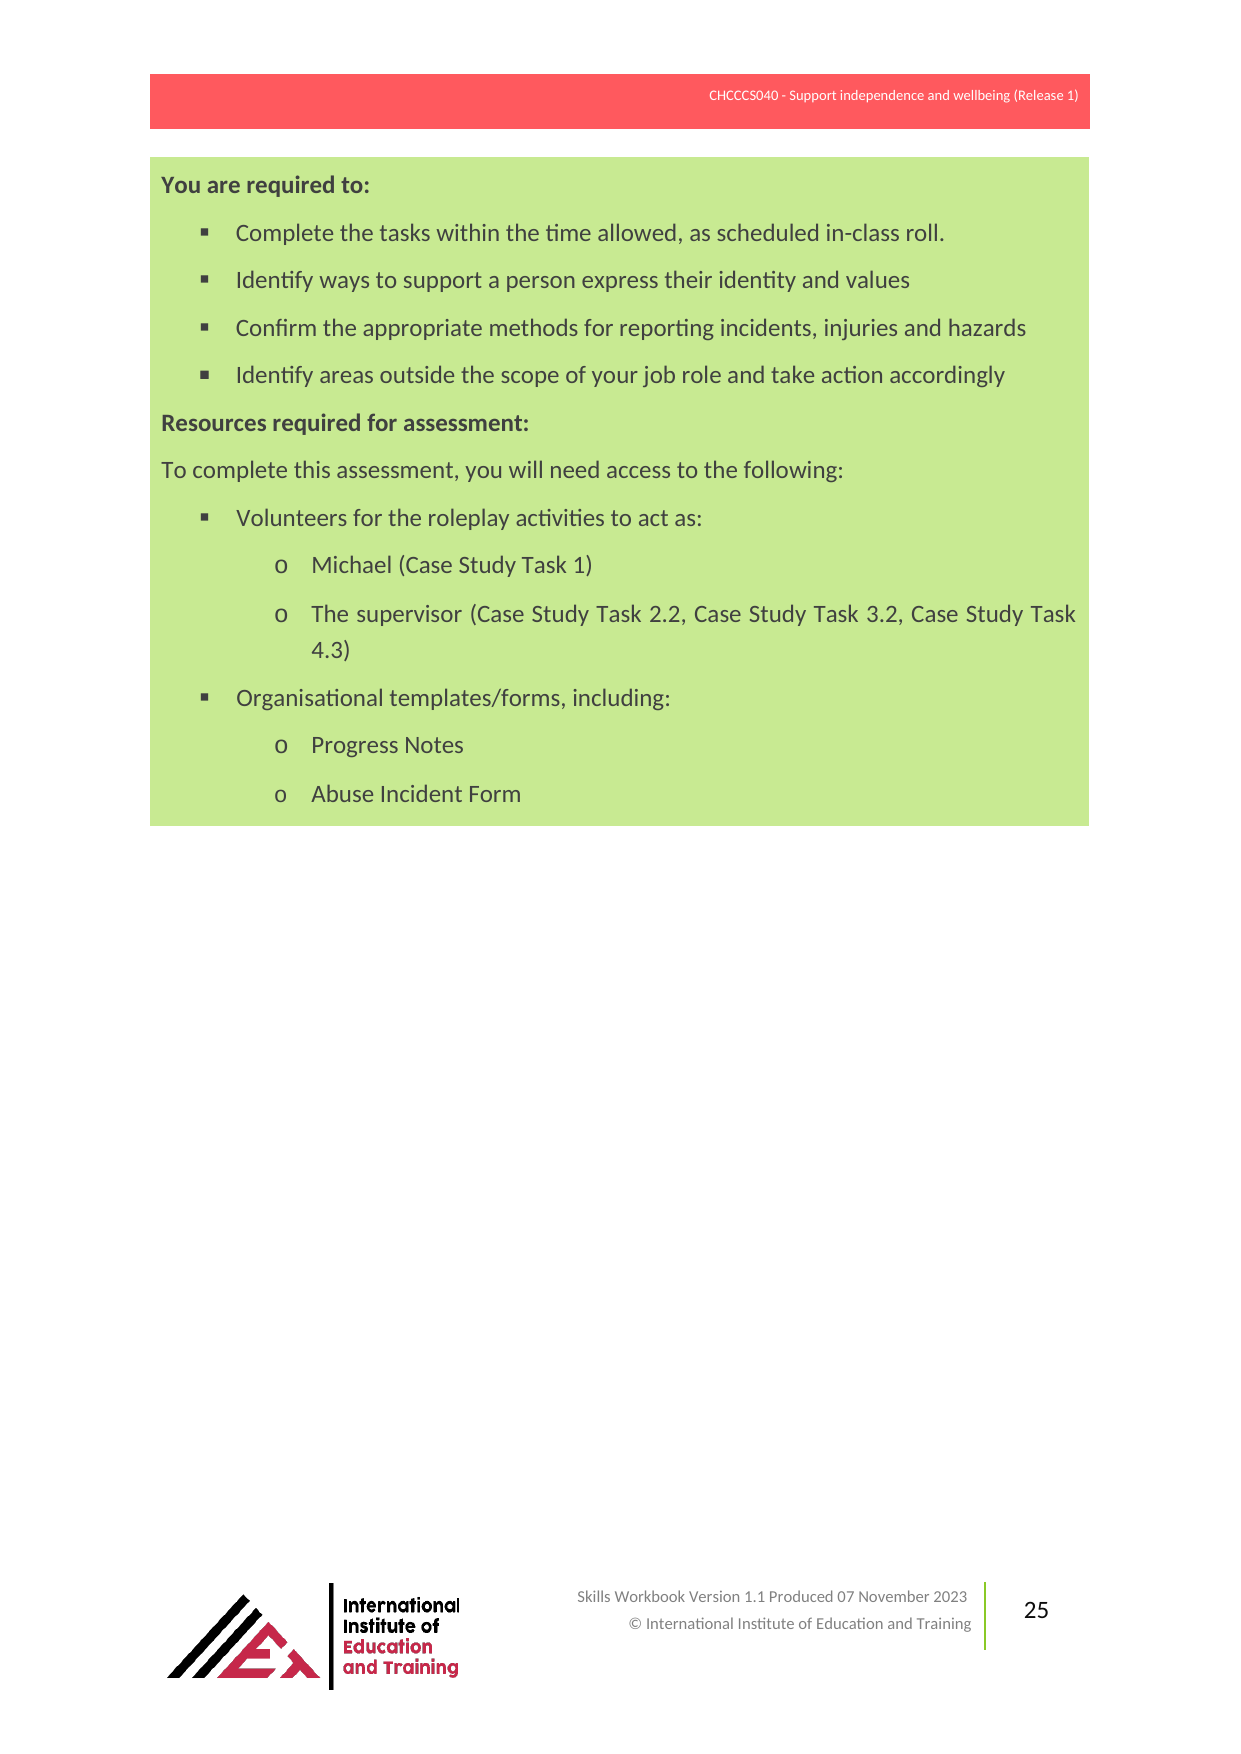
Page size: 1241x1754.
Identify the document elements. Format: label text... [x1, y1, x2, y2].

picture [166, 1583, 459, 1690]
table_header You are required to: Complete the tasks within the time allowed, as scheduled in-class roll. Identify ways to support a person express their identity and values Confirm the appropriate methods for reporting incidents, injuries and hazards Identify areas outside the scope of your job role and take action accordingly Resources required for assessment: To complete this assessment, you will need access to the following: Volunteers for the roleplay activities to act as: Michael (Case Study Task 1) The supervisor (Case Study Task 2.2, Case Study Task 3.2, Case Study Task 4.3) Organisational templates/forms, including: Progress Notes Abuse Incident Form [150, 157, 1089, 826]
